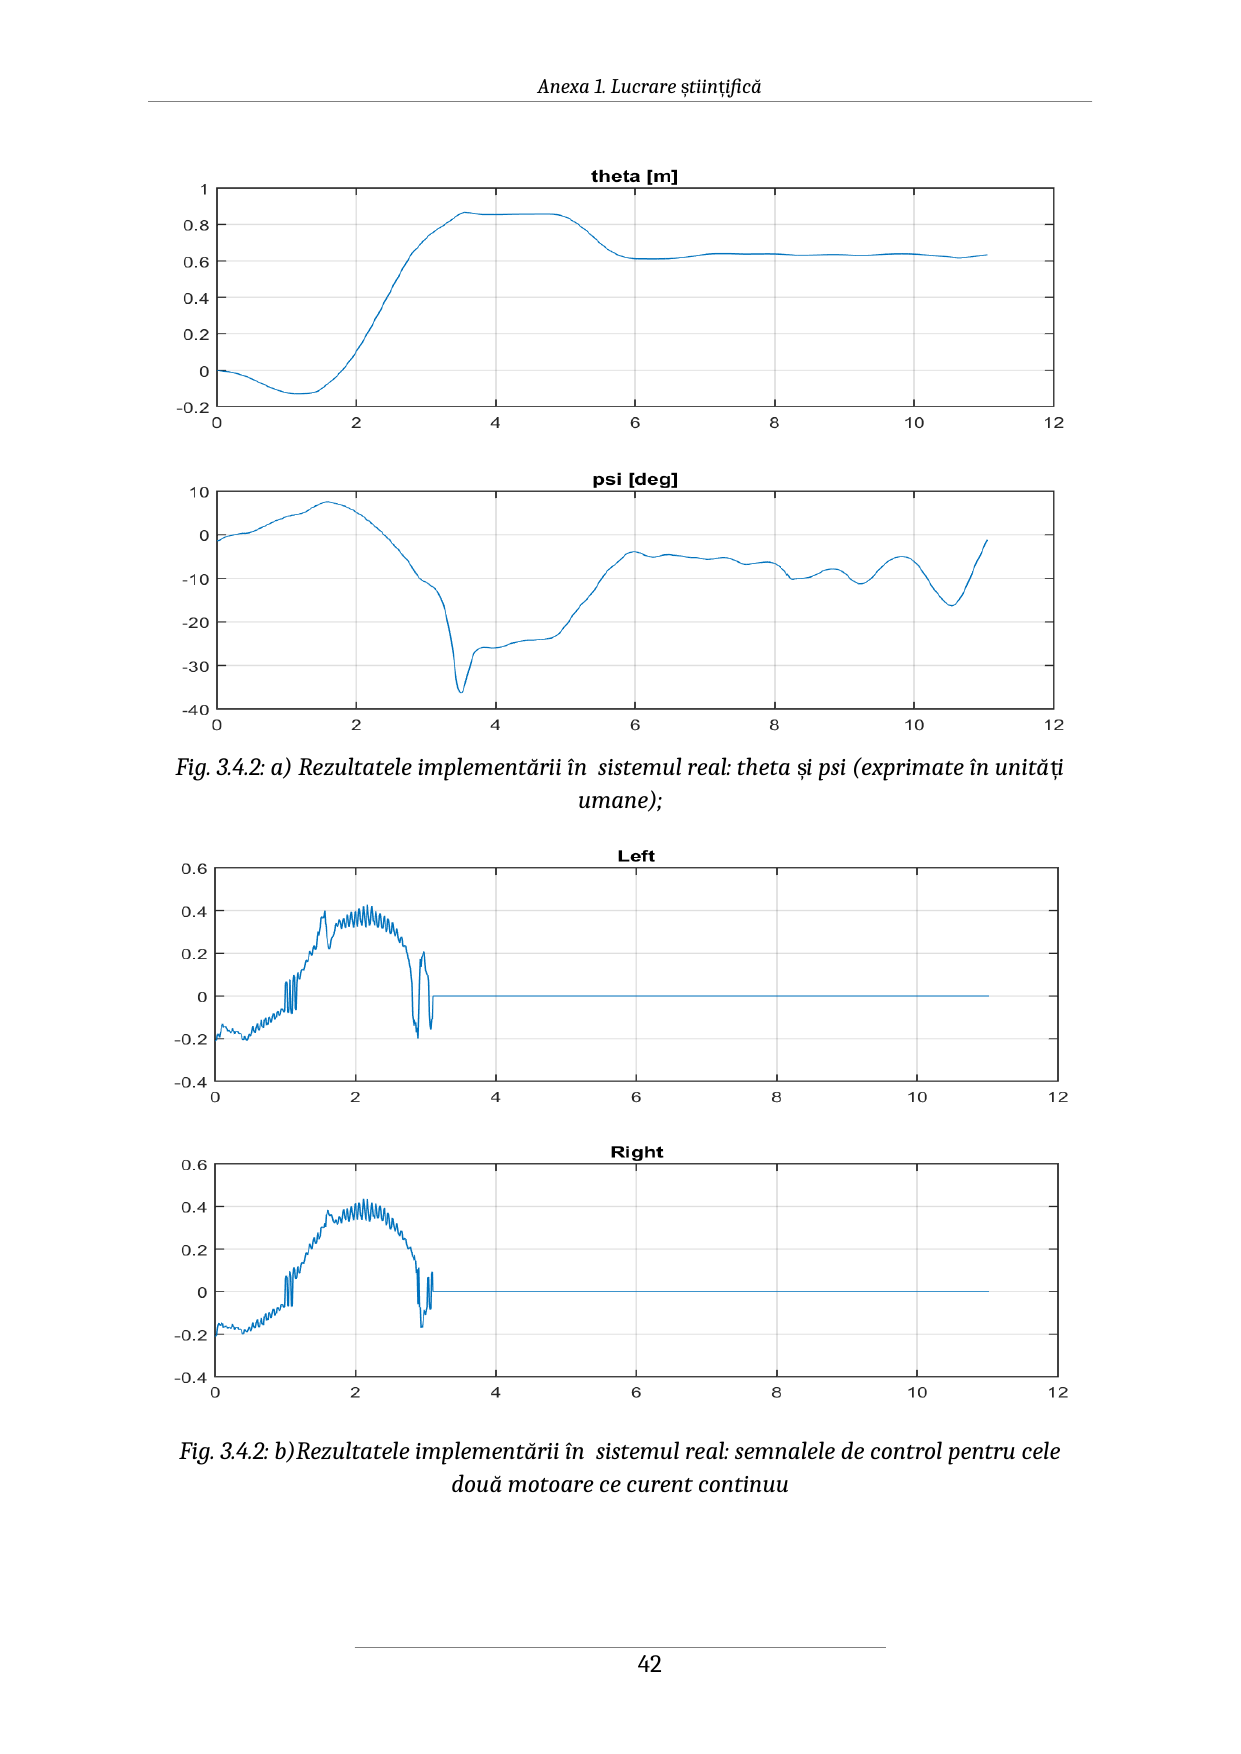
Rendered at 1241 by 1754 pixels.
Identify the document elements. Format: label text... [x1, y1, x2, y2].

table_cell Fig. 3.4.2: b)Rezultatele implementării în sistemul real: semnalele de control pentru cele două motoare ce curent continuu [148, 1425, 1093, 1516]
table_cell [148, 831, 1093, 1424]
picture [167, 160, 1073, 736]
table_header Fig. 3.4.2: a) Rezultatele implementării în sistemul real: theta și psi (exprimate în unități umane); [148, 148, 1093, 831]
picture [167, 843, 1073, 1408]
